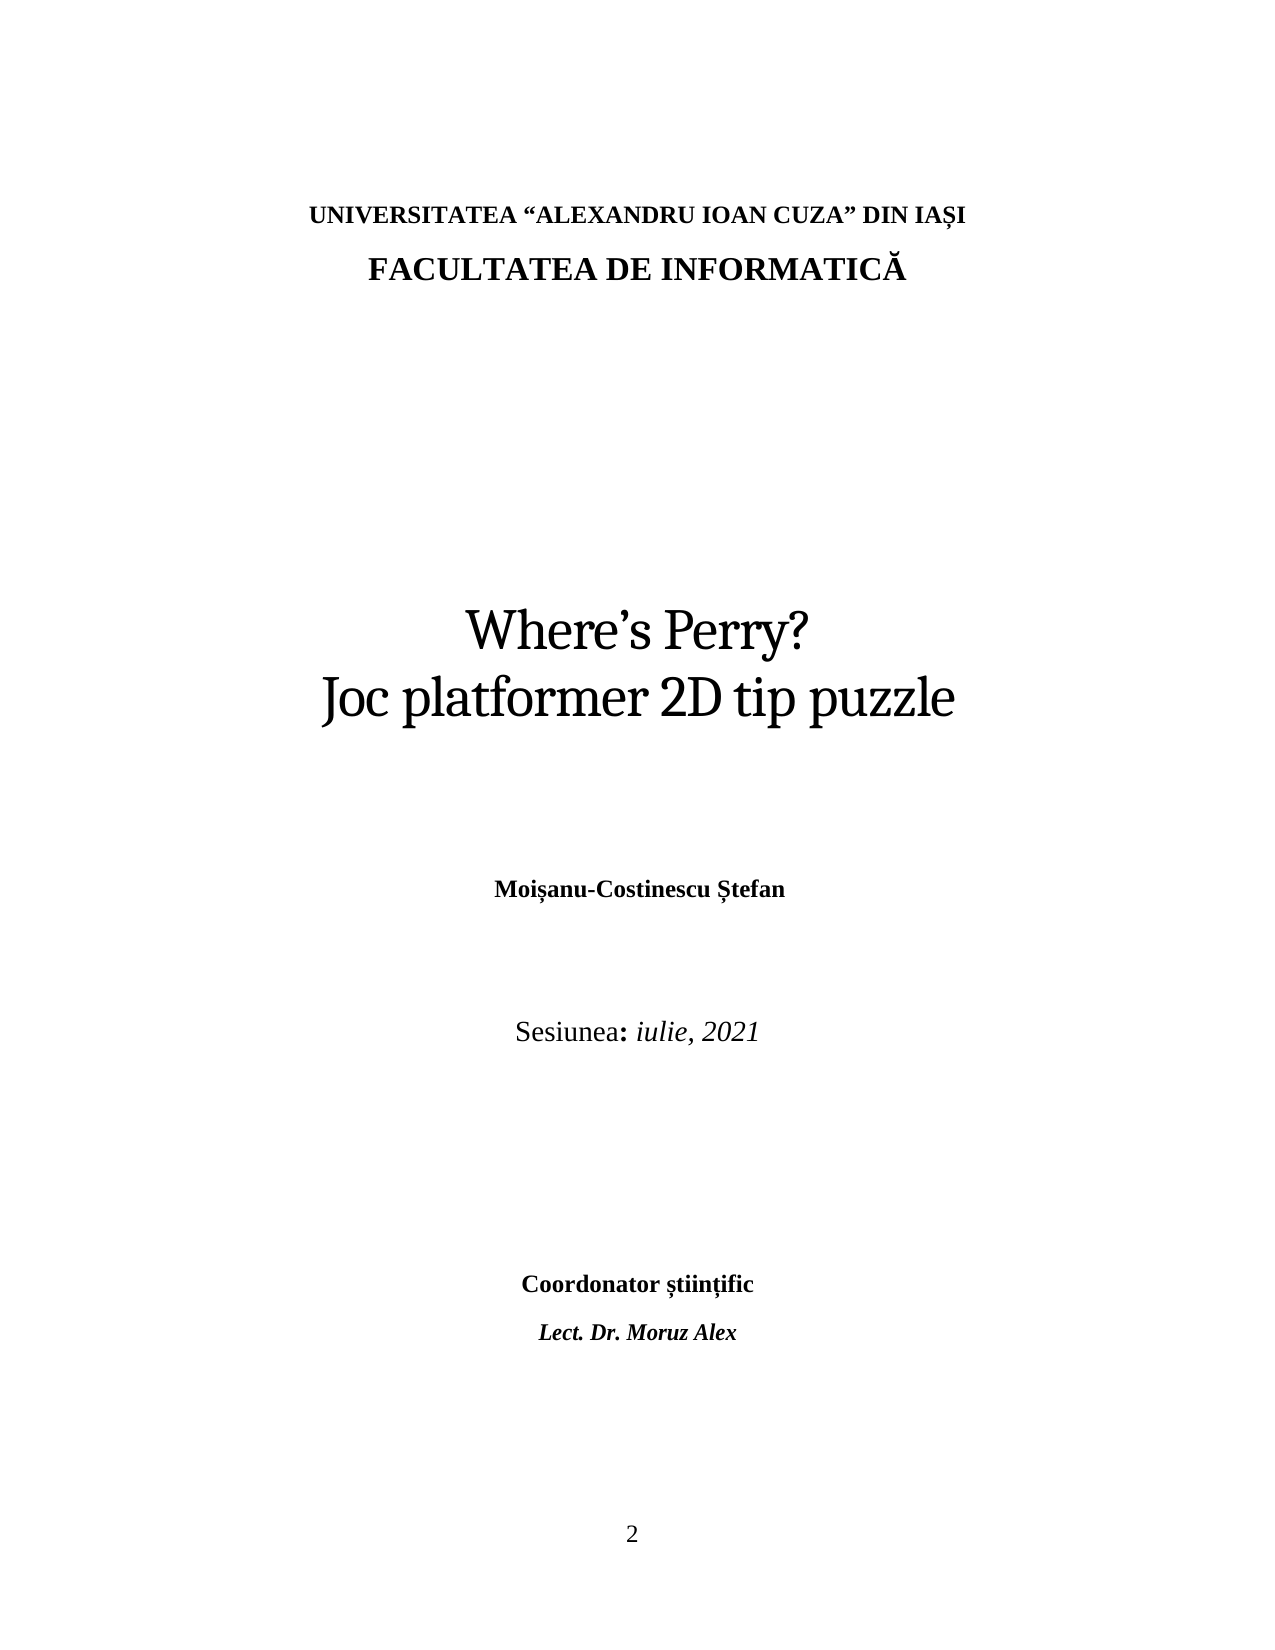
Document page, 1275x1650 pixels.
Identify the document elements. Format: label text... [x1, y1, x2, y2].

subtitle Coordonator științific [156, 1269, 1119, 1298]
text FACULTATEA DE INFORMATICĂ [156, 249, 1119, 288]
text Sesiunea: iulie, 2021 [156, 1014, 1119, 1048]
text Moișanu-Costinescu Ștefan [139, 874, 1139, 902]
subtitle UNIVERSITATEA “ALEXANDRU IOAN CUZA” DIN IAȘI [156, 200, 1119, 228]
title Joc platformer 2D tip puzzle [139, 664, 1139, 731]
title Where’s Perry? [139, 597, 1139, 664]
text Lect. Dr. Moruz Alex [156, 1318, 1120, 1346]
